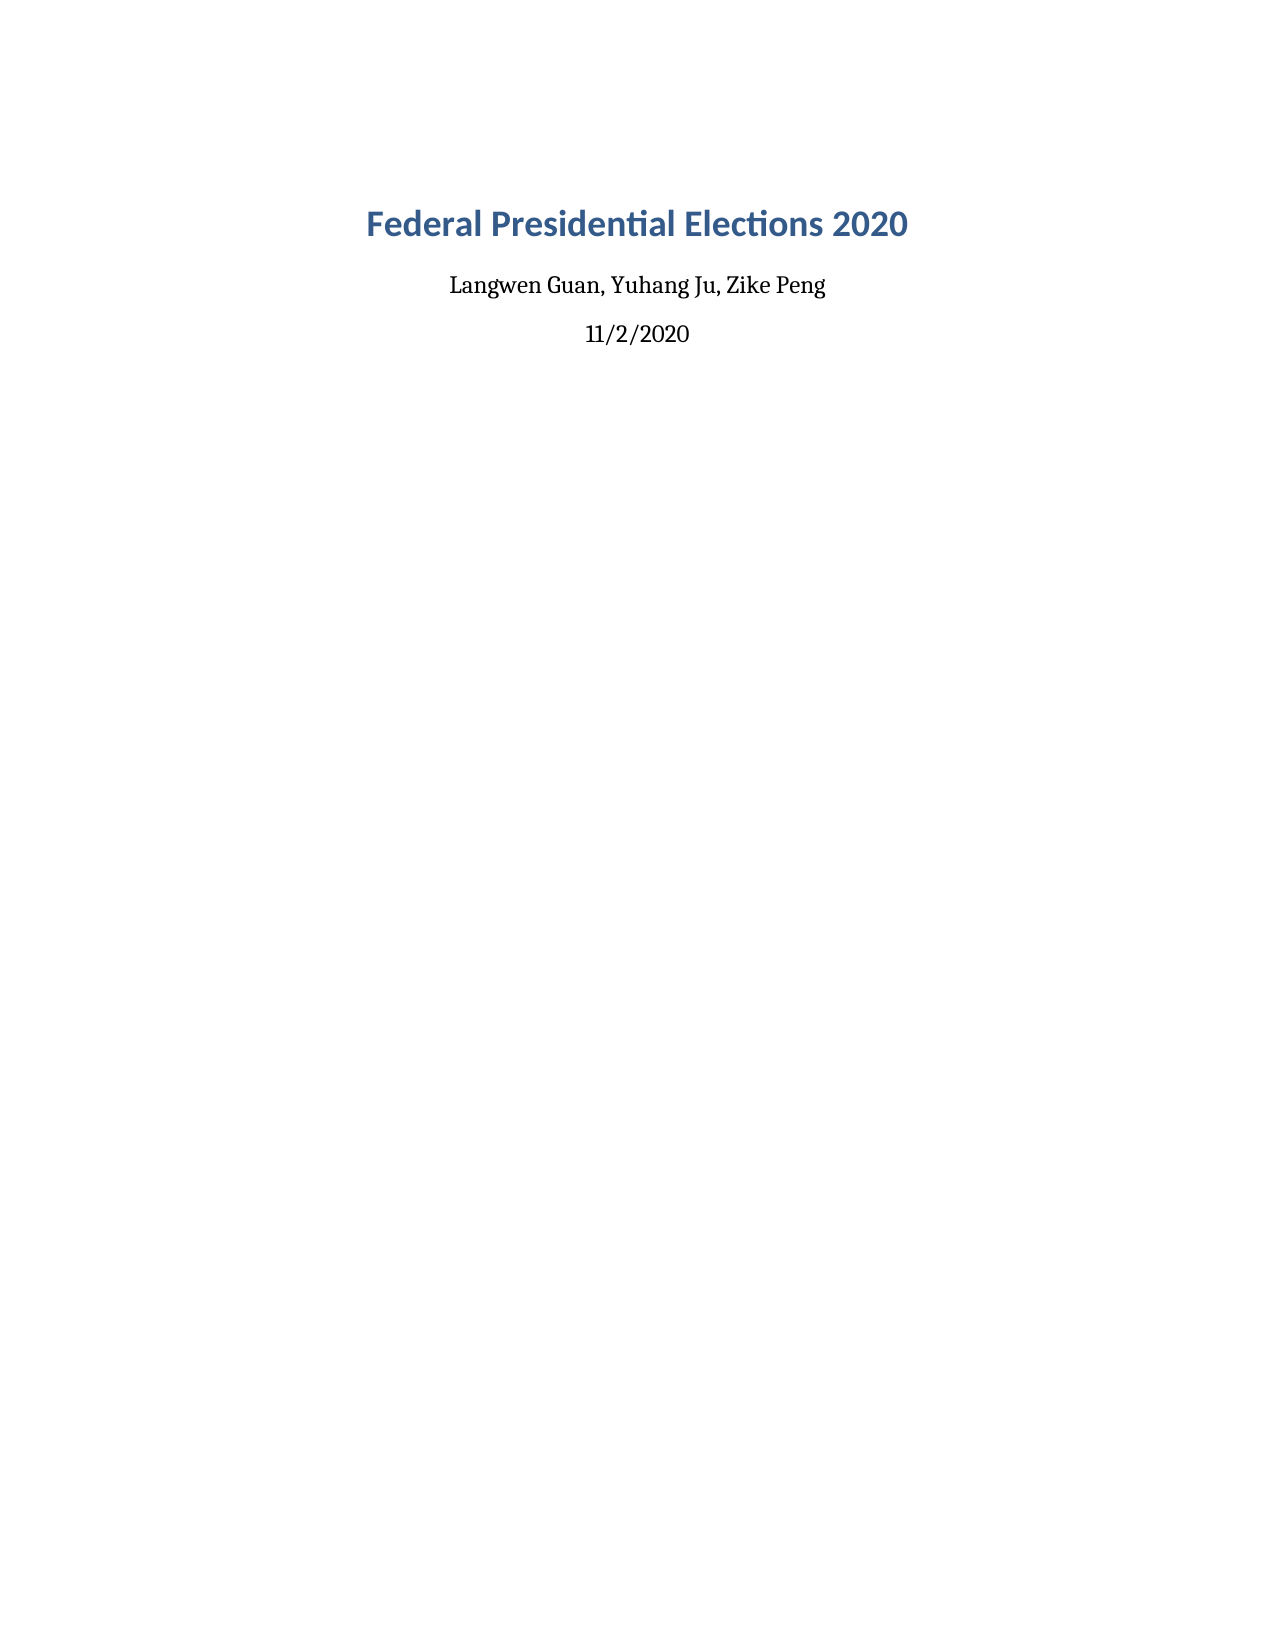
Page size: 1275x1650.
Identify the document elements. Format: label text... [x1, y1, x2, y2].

title Federal Presidential Elections 2020 [150, 200, 1125, 246]
text 11/2/2020 [150, 320, 1125, 349]
text Langwen Guan, Yuhang Ju, Zike Peng [150, 271, 1125, 299]
